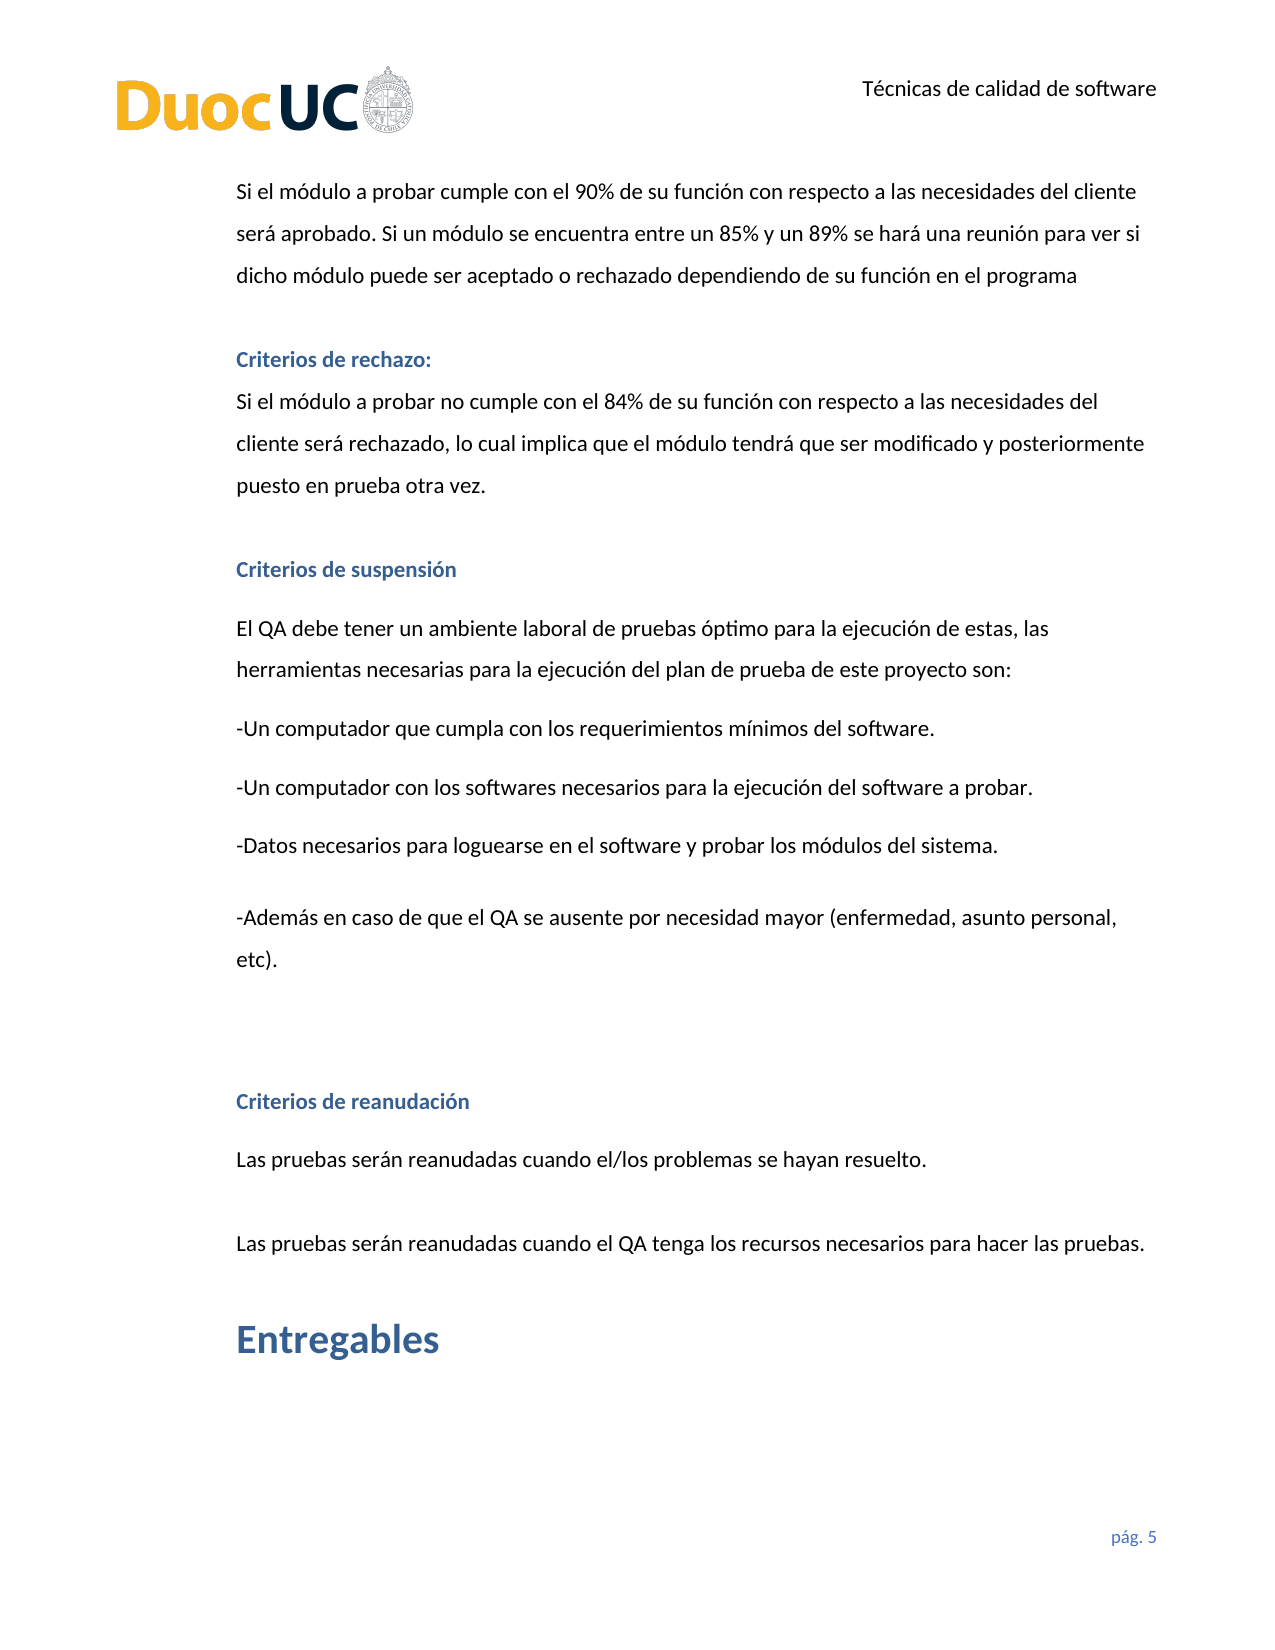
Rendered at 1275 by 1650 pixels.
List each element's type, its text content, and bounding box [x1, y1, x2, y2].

text El QA debe tener un ambiente laboral de pruebas óptimo para la ejecución de estas, las herramientas necesarias para la ejecución del plan de prueba de este proyecto son: [236, 614, 1157, 684]
picture [113, 62, 417, 137]
text Criterios de reanudación [236, 1087, 1157, 1115]
text -Además en caso de que el QA se ausente por necesidad mayor (enfermedad, asunto personal, etc). [236, 903, 1157, 973]
text -Un computador que cumpla con los requerimientos mínimos del software. [236, 714, 1157, 742]
text Entregables [236, 1313, 1157, 1364]
text -Un computador con los softwares necesarios para la ejecución del software a probar. [236, 773, 1157, 801]
text Criterios de suspensión [236, 555, 1157, 583]
text -Datos necesarios para loguearse en el software y probar los módulos del sistema. [236, 832, 1157, 859]
text Criterios de rechazo: [236, 345, 1157, 373]
text Si el módulo a probar cumple con el 90% de su función con respecto a las necesidades del cliente será aprobado. Si un módulo se encuentra entre un 85% y un 89% se hará una reunión para ver si dicho módulo puede ser aceptado o rechazado dependiendo de su función en el programa [236, 177, 1157, 289]
text Las pruebas serán reanudadas cuando el/los problemas se hayan resuelto. [236, 1146, 1157, 1174]
text Si el módulo a probar no cumple con el 84% de su función con respecto a las necesidades del cliente será rechazado, lo cual implica que el módulo tendrá que ser modificado y posteriormente puesto en prueba otra vez. [236, 387, 1157, 499]
text Las pruebas serán reanudadas cuando el QA tenga los recursos necesarios para hacer las pruebas. [236, 1229, 1157, 1258]
